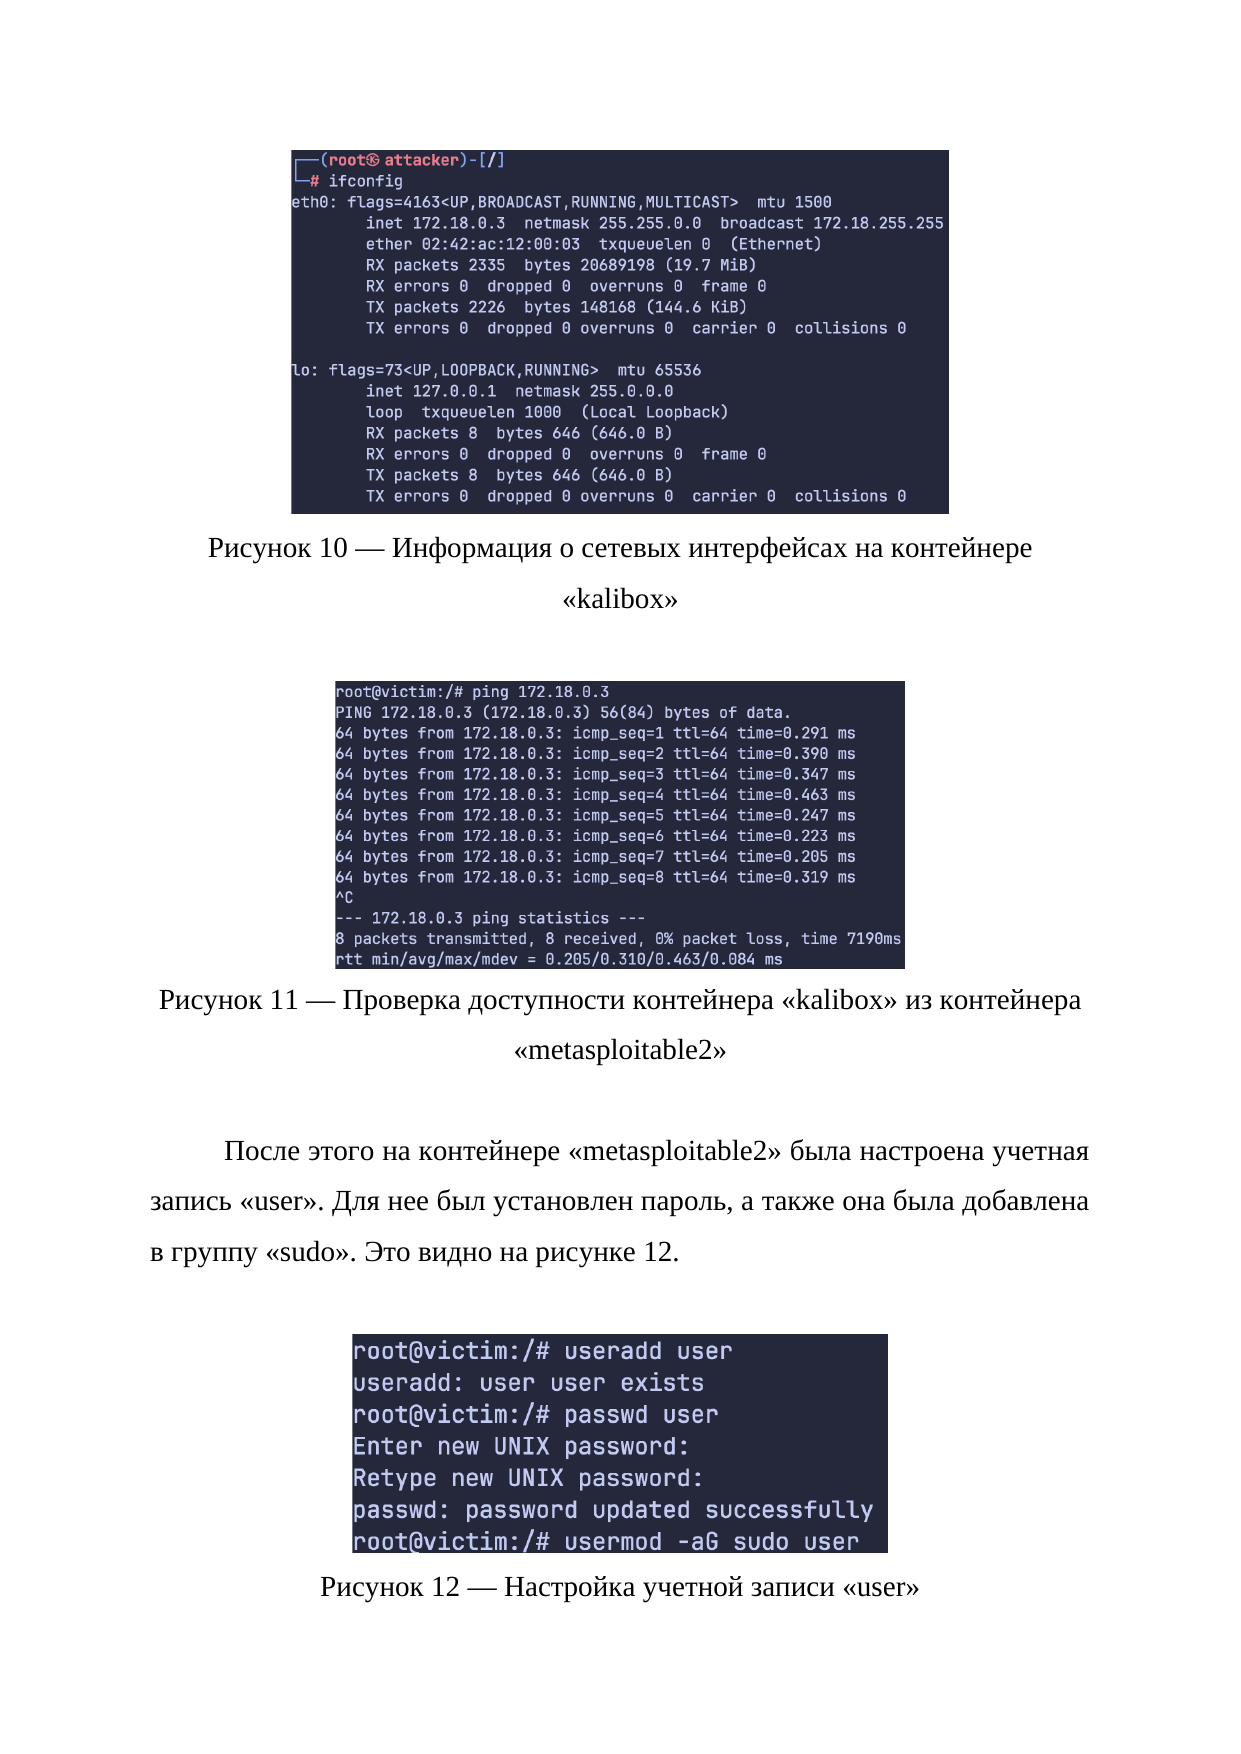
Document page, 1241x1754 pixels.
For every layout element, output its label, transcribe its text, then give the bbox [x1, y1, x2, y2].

picture [352, 1334, 888, 1553]
text После этого на контейнере «metasploitable2» была настроена учетная запись «user». Для нее был установлен пароль, а также она была добавлена в группу «sudo». Это видно на рисунке 12. [150, 1133, 1090, 1267]
text Рисунок 10 — Информация о сетевых интерфейсах на контейнере «kalibox» [150, 531, 1090, 614]
text Рисунок 11 — Проверка доступности контейнера «kalibox» из контейнера «metasploitable2» [150, 982, 1090, 1066]
picture [291, 150, 949, 514]
text Рисунок 12 — Настройка учетной записи «user» [150, 1569, 1090, 1603]
picture [335, 681, 905, 969]
